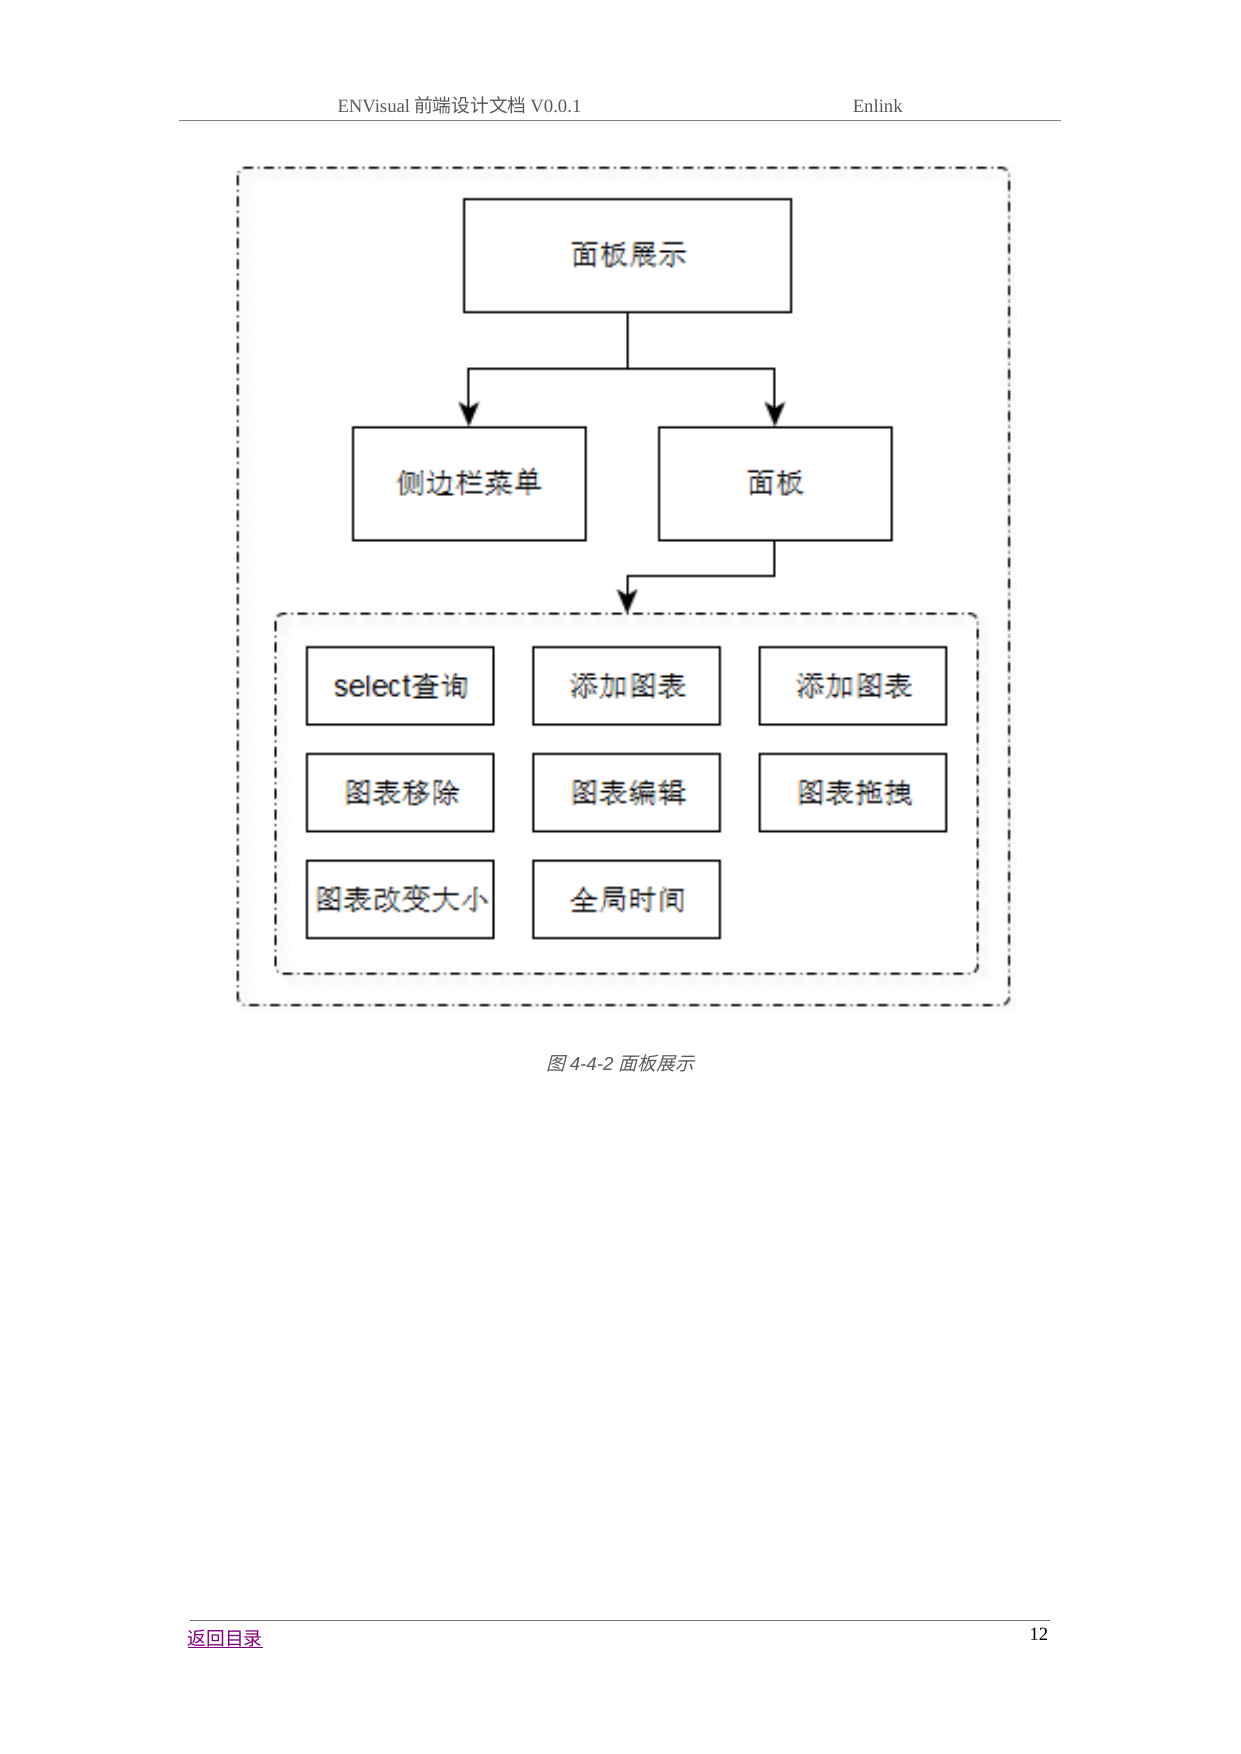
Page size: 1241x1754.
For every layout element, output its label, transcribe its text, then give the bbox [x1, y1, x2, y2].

picture [231, 161, 1017, 1013]
text 图 4-4-2 面板展示 [187, 1046, 1053, 1078]
